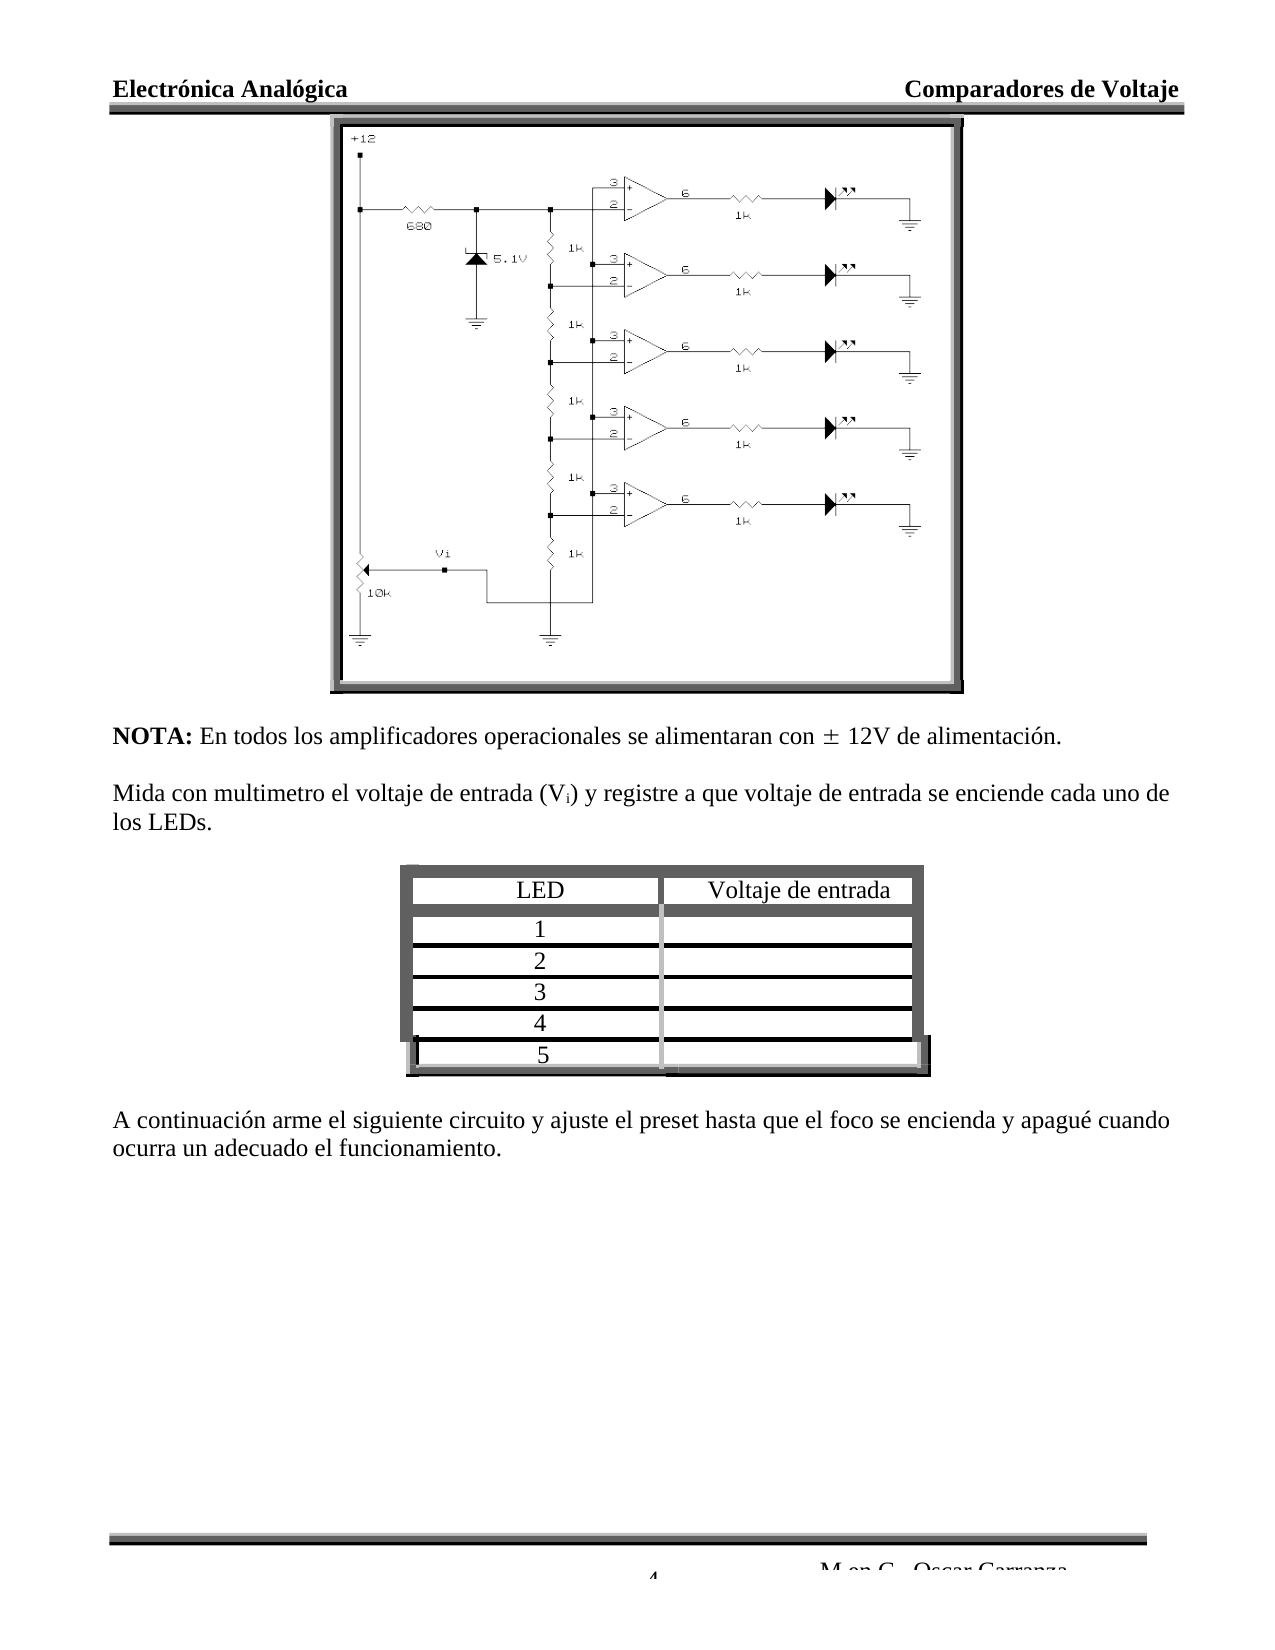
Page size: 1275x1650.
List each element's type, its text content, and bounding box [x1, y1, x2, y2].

picture [917, 1035, 931, 1077]
table_cell 4 [413, 1011, 659, 1037]
picture [330, 114, 342, 126]
picture [406, 1069, 418, 1077]
table_header LED [413, 878, 658, 904]
picture [950, 680, 964, 694]
table_cell 2 [413, 948, 659, 974]
table_cell [664, 917, 912, 943]
table_cell [664, 979, 912, 1006]
table_cell [664, 1042, 918, 1069]
picture [950, 114, 964, 126]
picture [330, 680, 343, 694]
table_cell 5 [406, 1042, 659, 1069]
text NOTA: En todos los amplificadores operacionales se alimentaran con  12V de alimentación. [112, 721, 1275, 750]
table_cell [664, 948, 912, 974]
text Mida con multimetro el voltaje de entrada (Vi) y registre a que voltaje de entrada se enciende cada uno de los LEDs. [112, 778, 1197, 836]
table_cell 3 [413, 979, 659, 1006]
table_cell [664, 1011, 912, 1037]
table_header Voltaje de entrada [664, 878, 912, 904]
table_cell 1 [413, 917, 659, 943]
picture [349, 135, 921, 646]
text A continuación arme el siguiente circuito y ajuste el preset hasta que el foco se encienda y apagué cuando ocurra un adecuado el funcionamiento. [112, 1105, 1197, 1162]
